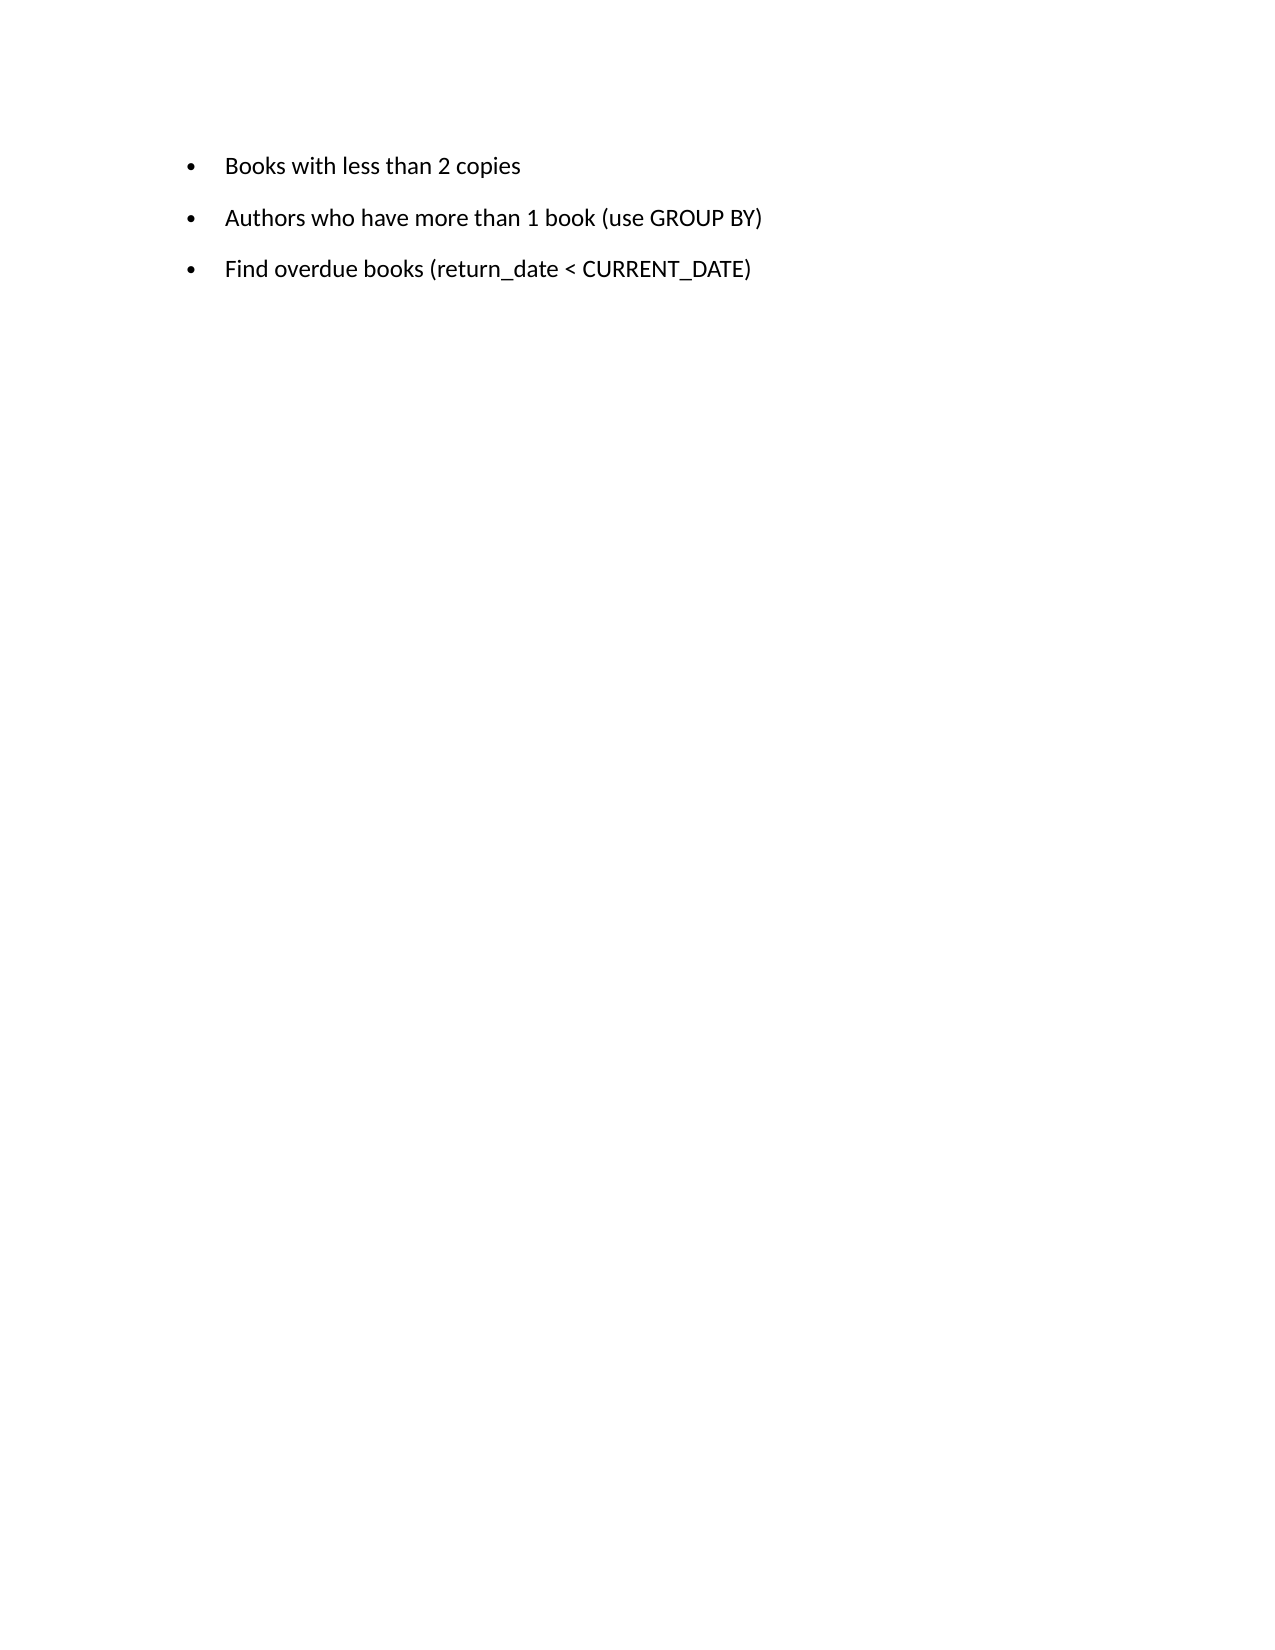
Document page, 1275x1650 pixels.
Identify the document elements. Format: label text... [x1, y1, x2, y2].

list Books with less than 2 copies [187, 150, 1125, 181]
list Authors who have more than 1 book (use GROUP BY) [187, 202, 1125, 232]
list Find overdue books (return_date < CURRENT_DATE) [187, 253, 1125, 284]
